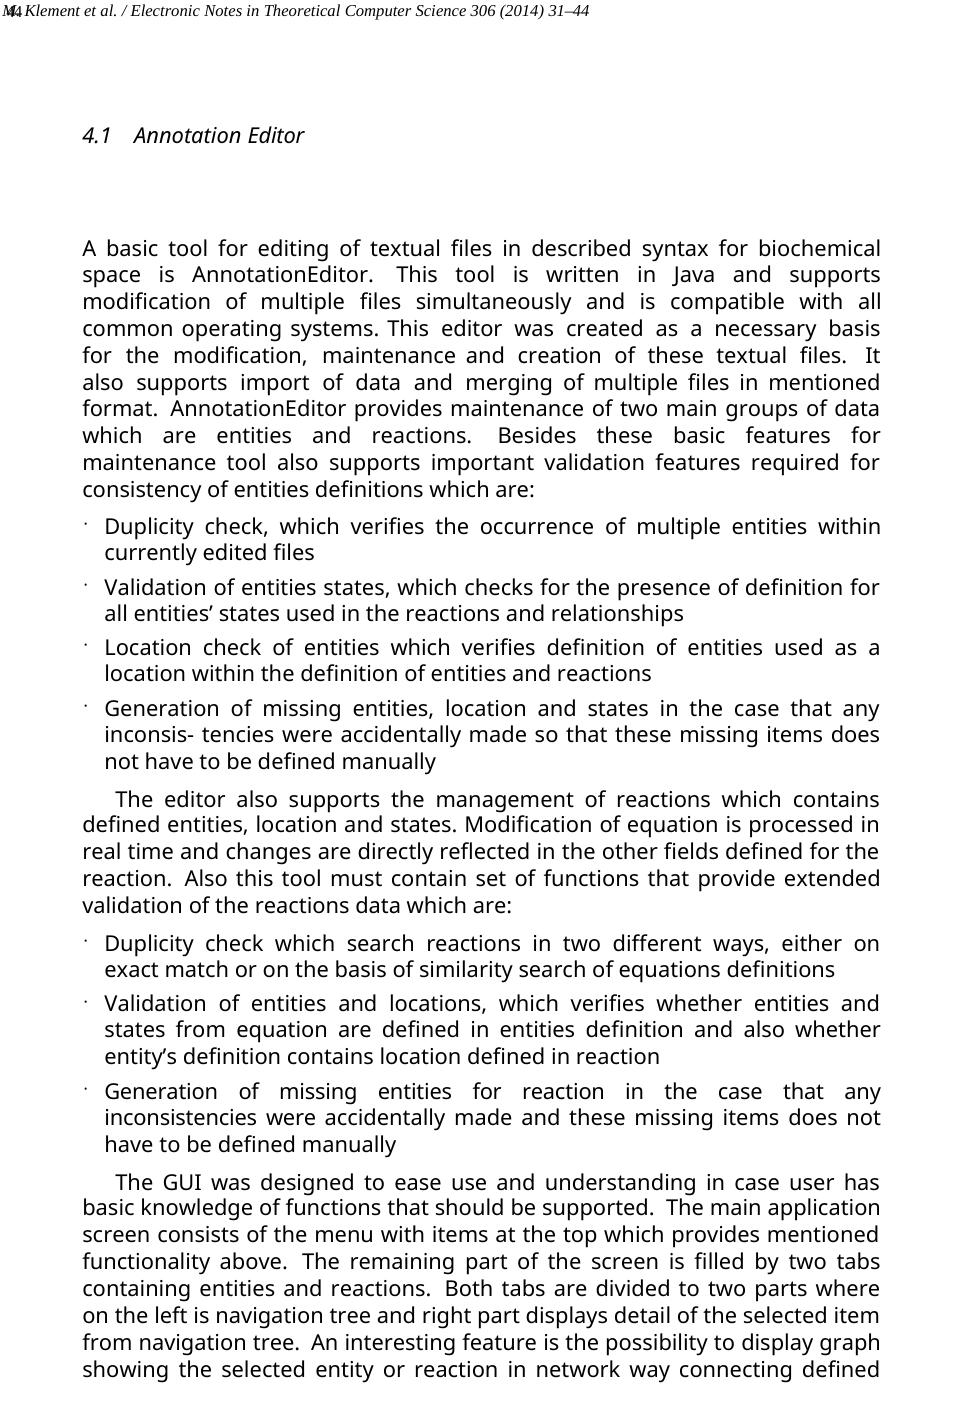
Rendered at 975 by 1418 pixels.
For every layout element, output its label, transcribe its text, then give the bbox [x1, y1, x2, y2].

list Annotation Editor [82, 120, 904, 150]
text A basic tool for editing of textual files in described syntax for biochemical space is AnnotationEditor. This tool is written in Java and supports modification of multiple files simultaneously and is compatible with all common operating systems. This editor was created as a necessary basis for the modification, maintenance and creation of these textual files. It also supports import of data and merging of multiple files in mentioned format. AnnotationEditor provides maintenance of two main groups of data which are entities and reactions. Besides these basic features for maintenance tool also supports important validation features required for consistency of entities definitions which are: [82, 235, 881, 504]
list Generation of missing entities for reaction in the case that any inconsistencies were accidentally made and these missing items does not have to be defined manually [83, 1078, 881, 1158]
list Validation of entities and locations, which verifies whether entities and states from equation are defined in entities definition and also whether entity’s definition contains location defined in reaction [83, 990, 881, 1071]
text The editor also supports the management of reactions which contains defined entities, location and states. Modification of equation is processed in real time and changes are directly reflected in the other fields defined for the reaction. Also this tool must contain set of functions that provide extended validation of the reactions data which are: [82, 786, 881, 920]
list Location check of entities which verifies definition of entities used as a location within the definition of entities and reactions [83, 634, 881, 688]
list Validation of entities states, which checks for the presence of definition for all entities’ states used in the reactions and relationships [83, 574, 881, 627]
list Duplicity check which search reactions in two different ways, either on exact match or on the basis of similarity search of equations definitions [83, 930, 881, 983]
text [82, 1168, 881, 1383]
list Generation of missing entities, location and states in the case that any inconsis- tencies were accidentally made so that these missing items does not have to be defined manually [83, 695, 881, 776]
list Duplicity check, which verifies the occurrence of multiple entities within currently edited files [83, 513, 881, 567]
